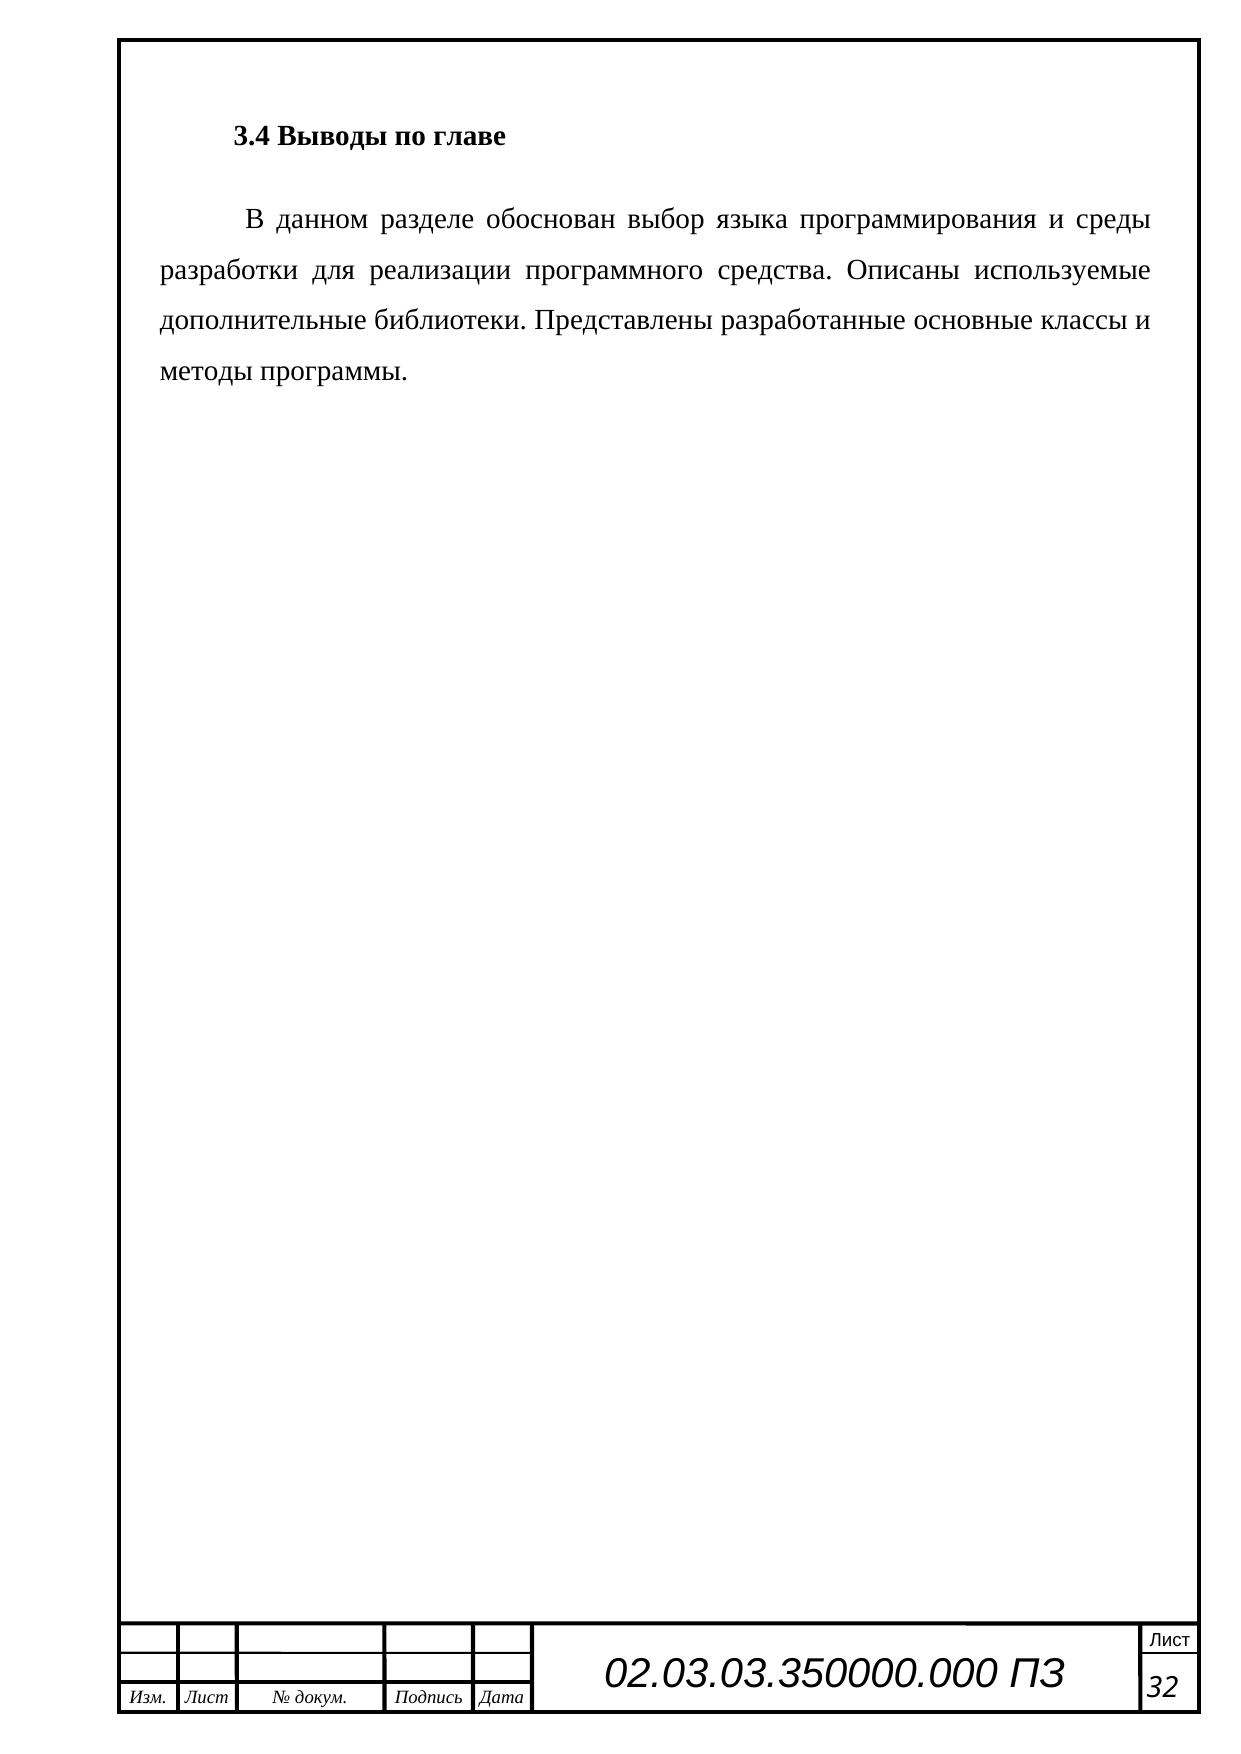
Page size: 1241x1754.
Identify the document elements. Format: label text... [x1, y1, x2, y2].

text 3.4 Выводы по главе [233, 118, 1152, 152]
text В данном разделе обоснован выбор языка программирования и среды разработки для реализации программного средства. Описаны используемые дополнительные библиотеки. Представлены разработанные основные классы и методы программы. [159, 202, 1152, 386]
